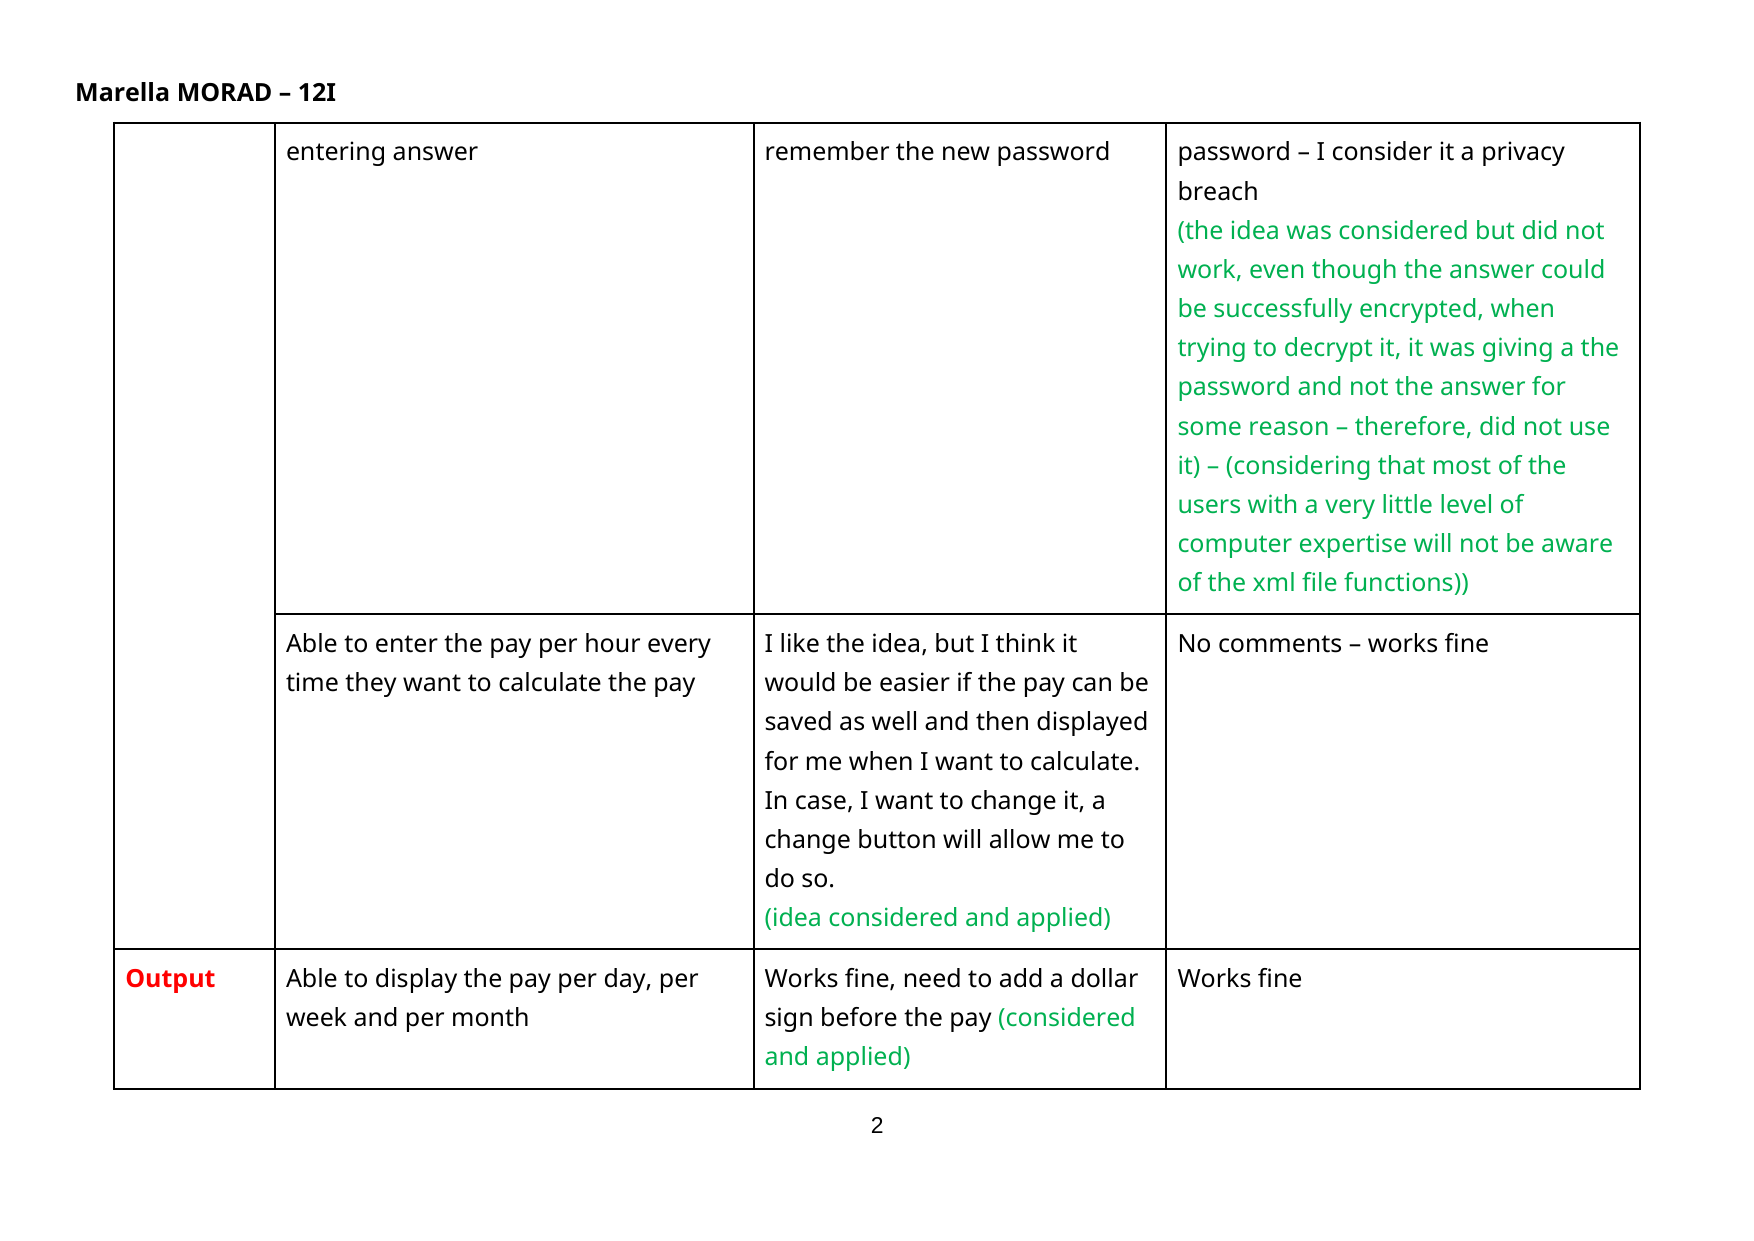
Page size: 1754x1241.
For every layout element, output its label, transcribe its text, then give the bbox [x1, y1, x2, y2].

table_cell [276, 124, 753, 613]
table_cell Able to display the pay per day, per week and per month [276, 950, 753, 1087]
table_cell I like the idea, but I think it would be easier if the pay can be saved as well and then displayed for me when I want to calculate. In case, I want to change it, a change button will allow me to do so. (idea considered and applied) [755, 615, 1165, 948]
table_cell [1167, 124, 1639, 613]
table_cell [755, 124, 1165, 613]
table_cell Works fine, need to add a dollar sign before the pay (considered and applied) [755, 950, 1165, 1087]
table_cell Works fine [1167, 950, 1639, 1087]
table_cell Output [115, 950, 274, 1087]
table_cell No comments – works fine [1167, 615, 1639, 948]
table_cell Able to enter the pay per hour every time they want to calculate the pay [276, 615, 753, 948]
